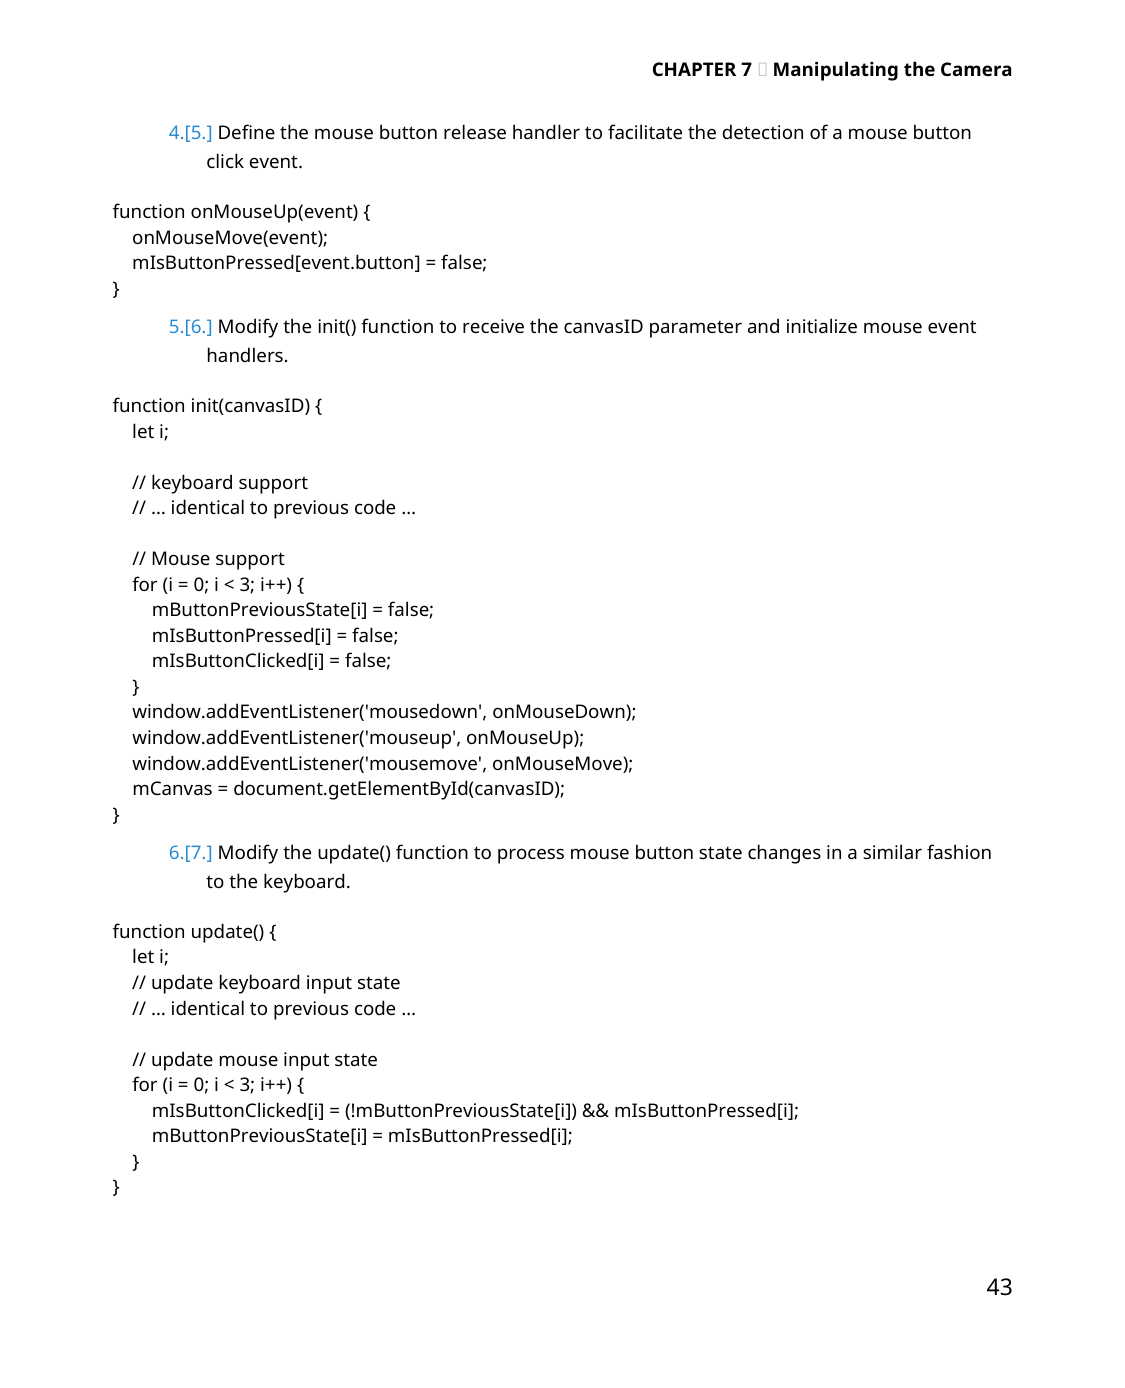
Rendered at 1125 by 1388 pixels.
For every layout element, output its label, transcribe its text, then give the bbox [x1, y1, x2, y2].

text let i; [112, 944, 1012, 969]
text mIsButtonClicked[i] = (!mButtonPreviousState[i]) && mIsButtonPressed[i]; [112, 1097, 1012, 1122]
text let i; [112, 418, 1012, 444]
text mIsButtonPressed[i] = false; [112, 622, 1012, 648]
text mIsButtonPressed[event.button] = false; [112, 250, 1012, 275]
list Define the mouse button release handler to facilitate the detection of a mouse button click event. [169, 119, 1012, 174]
text // keyboard support [112, 469, 1012, 495]
text mIsButtonClicked[i] = false; [112, 648, 1012, 673]
text } [112, 673, 1012, 699]
text function update() { [112, 918, 1012, 944]
text // update mouse input state [112, 1046, 1012, 1071]
text mButtonPreviousState[i] = false; [112, 597, 1012, 622]
text } [112, 1148, 1012, 1173]
text // … identical to previous code … [112, 495, 1012, 520]
text // … identical to previous code … [112, 995, 1012, 1020]
list Modify the init() function to receive the canvasID parameter and initialize mouse event handlers. [169, 313, 1012, 368]
text // update keyboard input state [112, 969, 1012, 995]
text } [112, 1173, 1012, 1199]
text mButtonPreviousState[i] = mIsButtonPressed[i]; [112, 1122, 1012, 1148]
text window.addEventListener('mousemove', onMouseMove); [112, 750, 1012, 775]
text function onMouseUp(event) { [112, 199, 1012, 224]
text onMouseMove(event); [112, 224, 1012, 250]
list Modify the update() function to process mouse button state changes in a similar fashion to the keyboard. [169, 839, 1012, 894]
text for (i = 0; i < 3; i++) { [112, 1071, 1012, 1097]
text window.addEventListener('mousedown', onMouseDown); [112, 699, 1012, 724]
text } [112, 801, 1012, 826]
text function init(canvasID) { [112, 393, 1012, 418]
text // Mouse support [112, 546, 1012, 571]
text } [112, 275, 1012, 301]
text mCanvas = document.getElementById(canvasID); [112, 775, 1012, 801]
text window.addEventListener('mouseup', onMouseUp); [112, 724, 1012, 750]
text for (i = 0; i < 3; i++) { [112, 571, 1012, 597]
